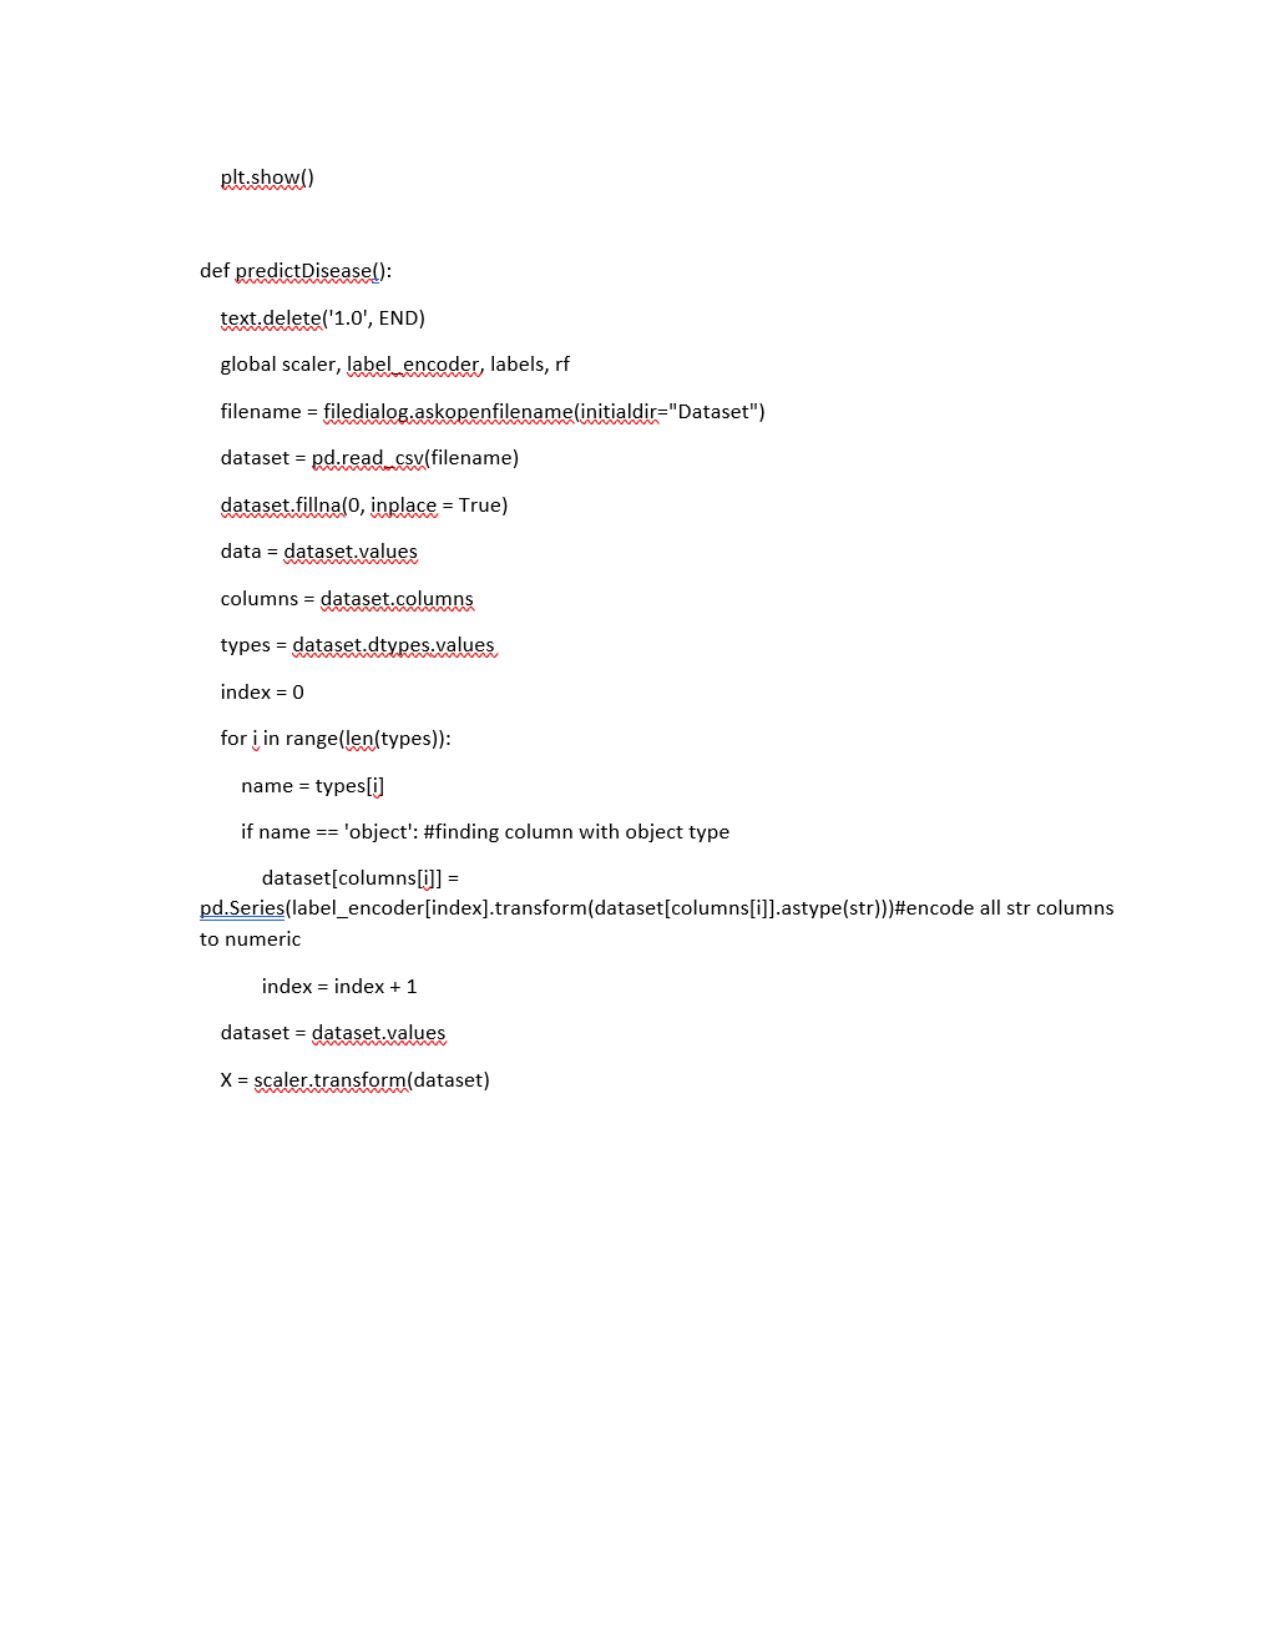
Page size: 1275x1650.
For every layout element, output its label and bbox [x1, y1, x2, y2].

picture [150, 150, 1125, 1098]
